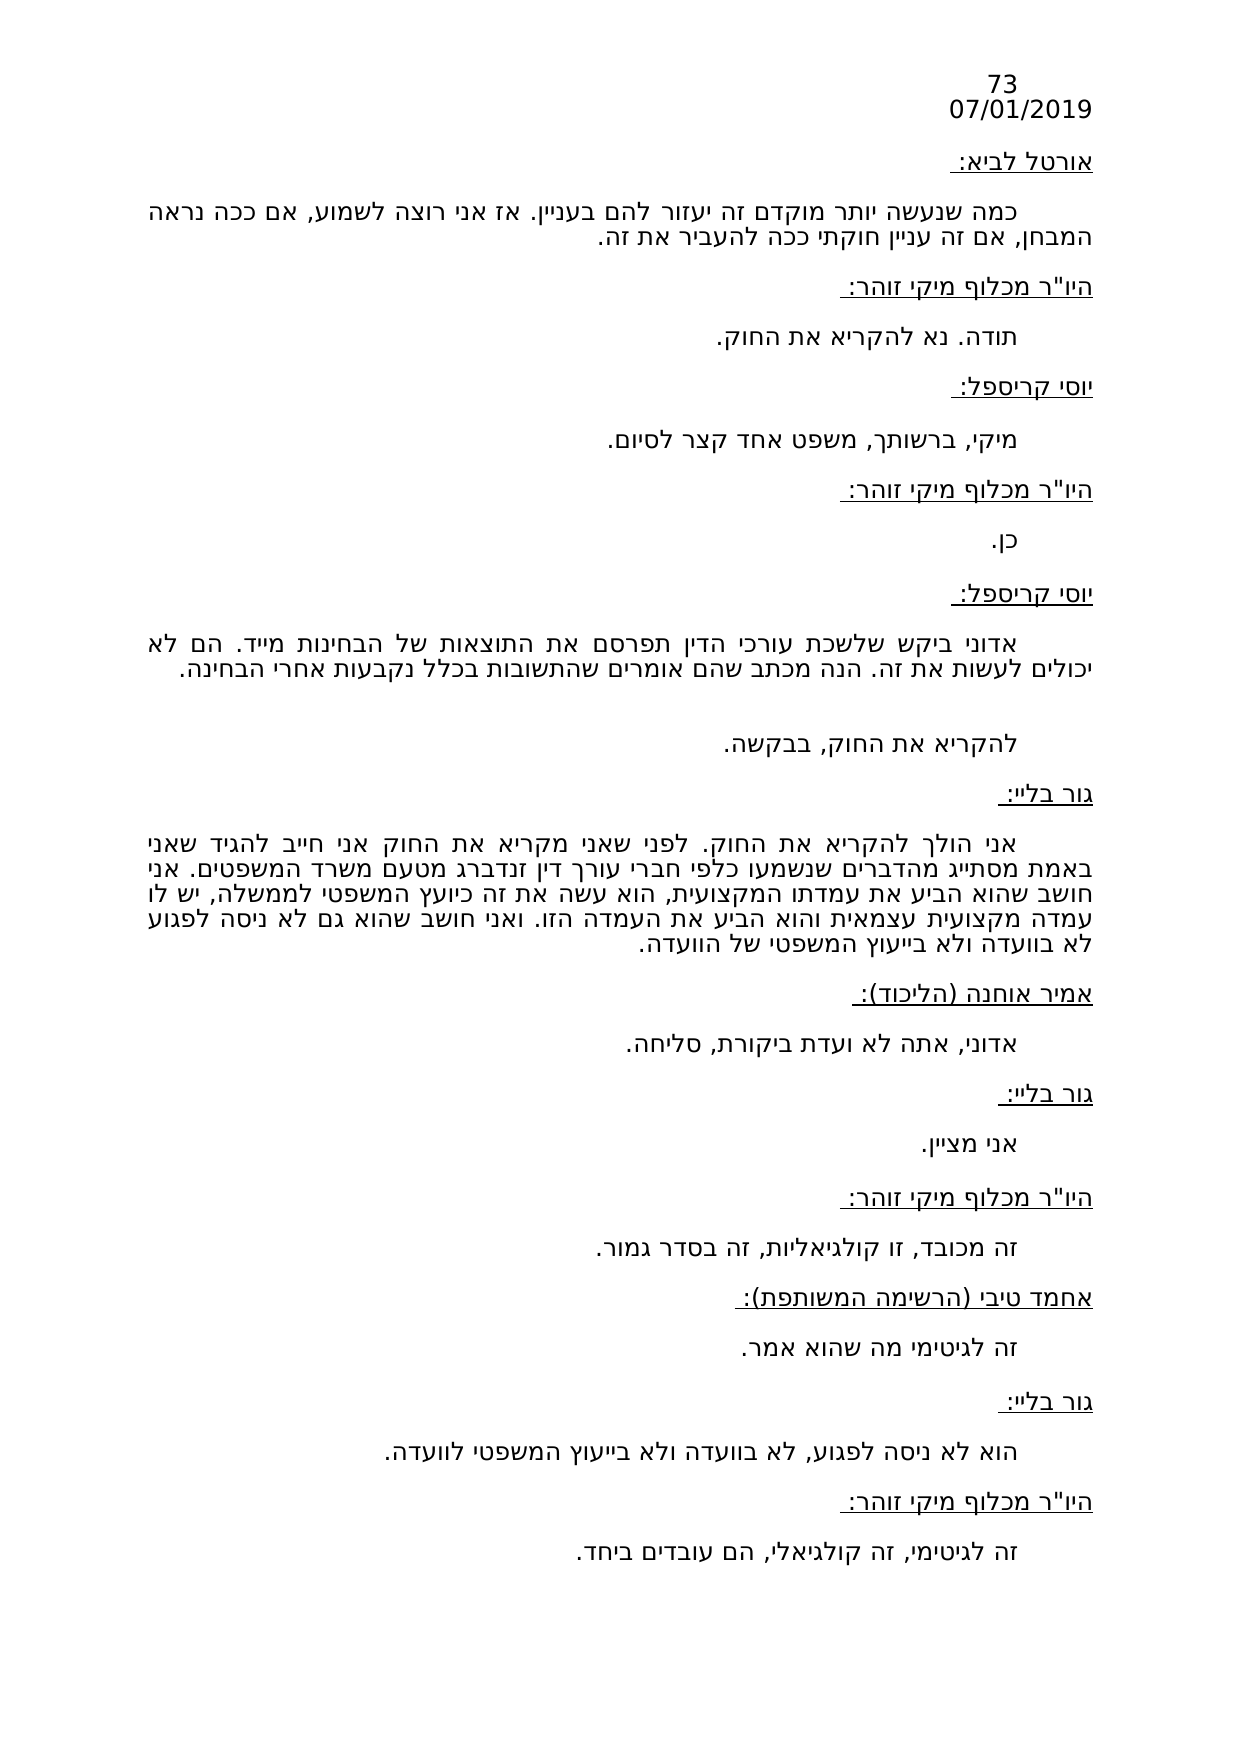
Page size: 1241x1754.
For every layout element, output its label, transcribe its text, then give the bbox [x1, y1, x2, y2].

text אני מציין. [147, 1132, 1093, 1157]
text הוא לא ניסה לפגוע, לא בוועדה ולא בייעוץ המשפטי לוועדה. [147, 1440, 1093, 1465]
text << יור >> היו"ר מכלוף מיקי זוהר: << יור >> [147, 479, 1093, 504]
text זה לגיטימי, זה קולגיאלי, הם עובדים ביחד. [147, 1540, 1093, 1565]
text אני הולך להקריא את החוק. לפני שאני מקריא את החוק אני חייב להגיד שאני באמת מסתייג מהדברים שנשמעו כלפי חברי עורך דין זנדברג מטעם משרד המשפטים. אני חושב שהוא הביע את עמדתו המקצועית, הוא עשה את זה כיועץ המשפטי לממשלה, יש לו עמדה מקצועית עצמאית והוא הביע את העמדה הזו. ואני חושב שהוא גם לא ניסה לפגוע לא בוועדה ולא בייעוץ המשפטי של הוועדה. [147, 832, 1093, 957]
text תודה. נא להקריא את החוק. [147, 325, 1093, 350]
text << יור >> היו"ר מכלוף מיקי זוהר: << יור >> [147, 1186, 1093, 1211]
text << דובר >> גור בליי: << דובר >> [147, 1082, 1093, 1107]
text << דובר >> אמיר אוחנה (הליכוד): << דובר >> [147, 982, 1093, 1007]
text << דובר >> גור בליי: << דובר >> [147, 1390, 1093, 1415]
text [147, 275, 1093, 300]
text << דובר >> יוסי קריספל: << דובר >> [147, 582, 1093, 607]
text כן. [147, 529, 1093, 554]
text אדוני ביקש שלשכת עורכי הדין תפרסם את התוצאות של הבחינות מייד. הם לא יכולים לעשות את זה. הנה מכתב שהם אומרים שהתשובות בכלל נקבעות אחרי הבחינה. [147, 632, 1093, 682]
text להקריא את החוק, בבקשה. [147, 732, 1093, 757]
text << דובר >> אחמד טיבי (הרשימה המשותפת): << דובר >> [147, 1286, 1093, 1311]
text << דובר >> גור בליי: << דובר >> [147, 782, 1093, 807]
text << דובר >> אורטל לביא: << דובר >> [147, 150, 1093, 175]
text אדוני, אתה לא ועדת ביקורת, סליחה. [147, 1032, 1093, 1057]
text כמה שנעשה יותר מוקדם זה יעזור להם בעניין. אז אני רוצה לשמוע, אם ככה נראה המבחן, אם זה עניין חוקתי ככה להעביר את זה. [147, 200, 1093, 250]
text << יור >> היו"ר מכלוף מיקי זוהר: << יור >> [147, 1490, 1093, 1515]
text << דובר >> יוסי קריספל: << דובר >> [147, 375, 1093, 400]
text זה מכובד, זו קולגיאליות, זה בסדר גמור. [147, 1236, 1093, 1261]
text מיקי, ברשותך, משפט אחד קצר לסיום. [147, 429, 1093, 454]
text זה לגיטימי מה שהוא אמר. [147, 1336, 1093, 1361]
